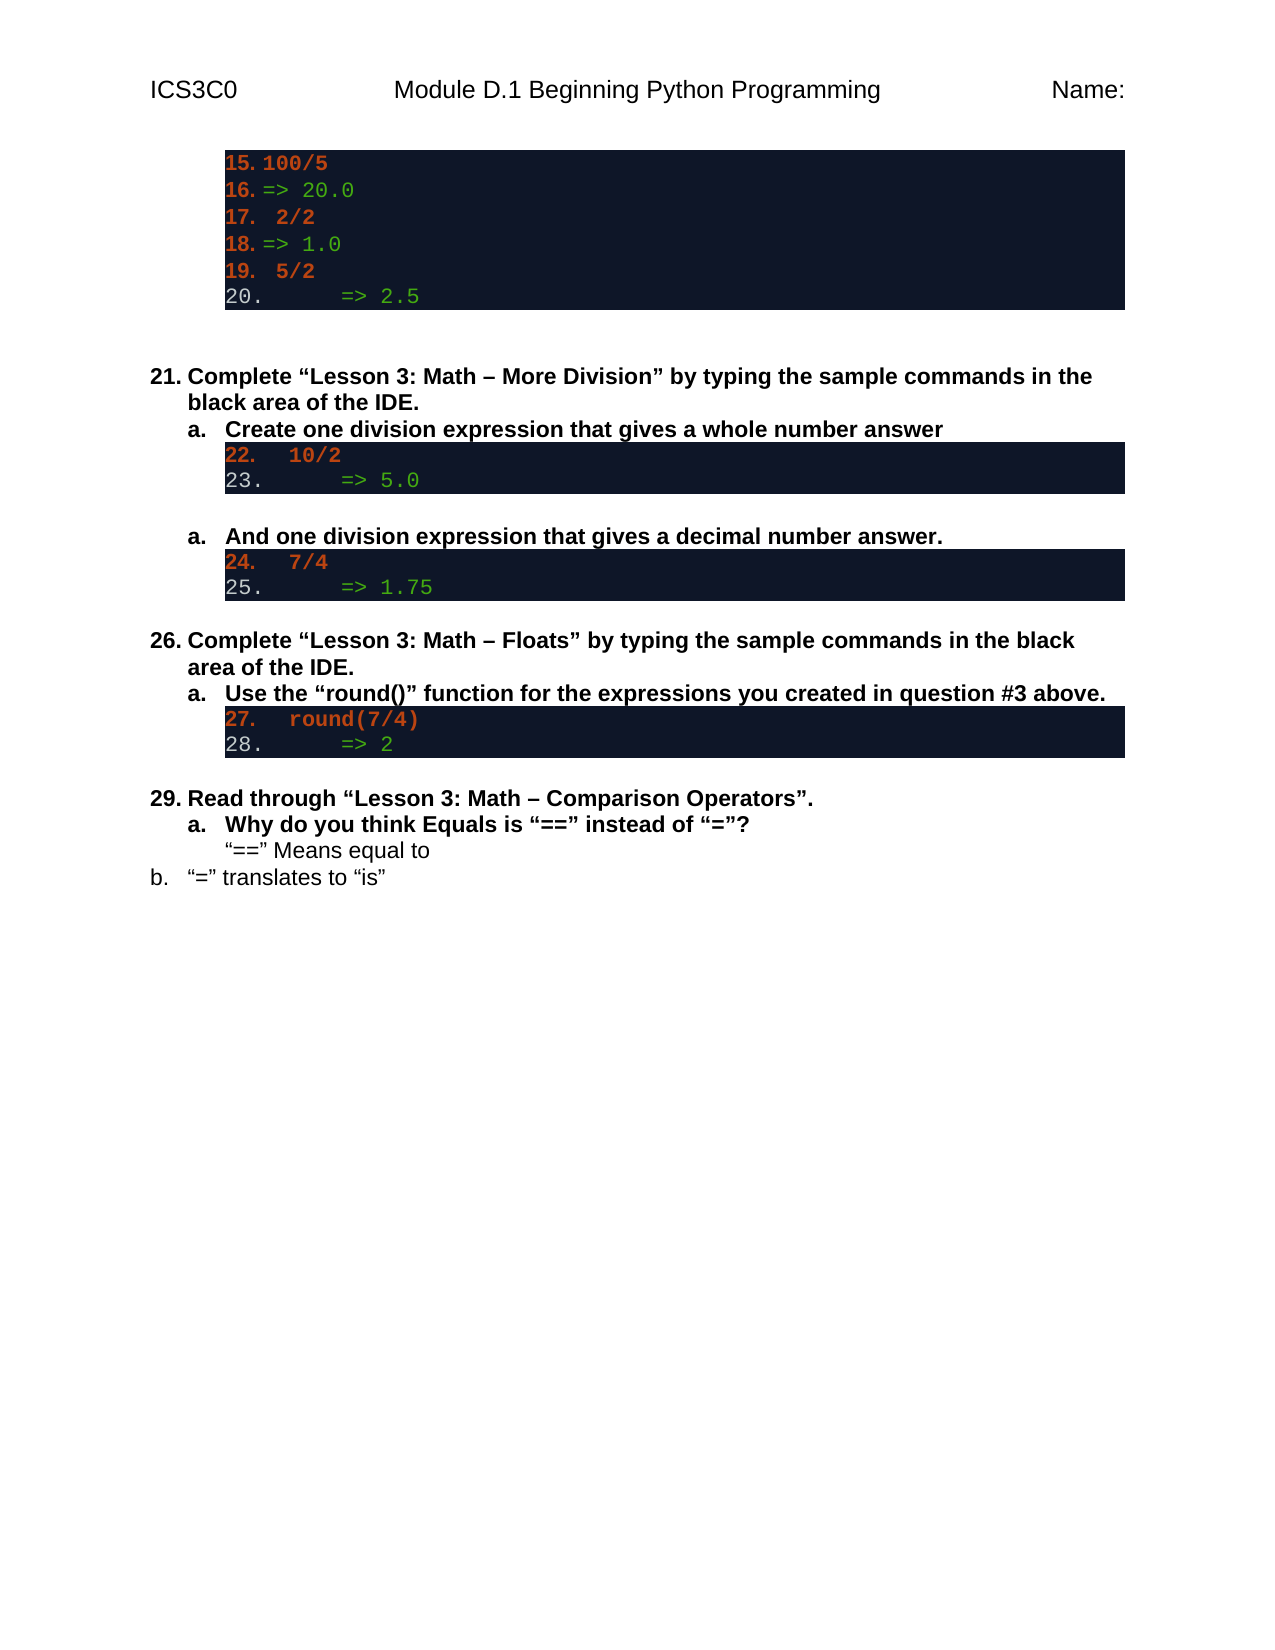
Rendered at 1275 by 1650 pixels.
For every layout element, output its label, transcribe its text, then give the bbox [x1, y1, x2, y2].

list => 5.0 [225, 469, 1125, 494]
list 10/2 [225, 442, 1125, 469]
list And one division expression that gives a decimal number answer. [187, 523, 1125, 549]
list Why do you think Equals is “==” instead of “=”? [187, 811, 1125, 837]
text “==” Means equal to [225, 837, 1125, 863]
list => 1.75 [225, 576, 1125, 601]
list => 20.0 [225, 177, 1125, 204]
list => 1.0 [225, 231, 1125, 258]
list Create one division expression that gives a whole number answer [187, 416, 1125, 442]
list round(7/4) [225, 706, 1125, 733]
list 2/2 [225, 204, 1125, 231]
list Complete “Lesson 3: Math – More Division” by typing the sample commands in the black area of the IDE. [150, 363, 1125, 416]
list Complete “Lesson 3: Math – Floats” by typing the sample commands in the black area of the IDE. [150, 627, 1125, 680]
list Use the “round()” function for the expressions you created in question #3 above. [187, 680, 1125, 706]
list 7/4 [225, 549, 1125, 576]
list “=” translates to “is” [150, 863, 1125, 890]
list => 2 [225, 733, 1125, 758]
list 5/2 [225, 258, 1125, 285]
list 100/5 [225, 150, 1125, 177]
list Read through “Lesson 3: Math – Comparison Operators”. [150, 784, 1125, 811]
list => 2.5 [225, 285, 1125, 310]
